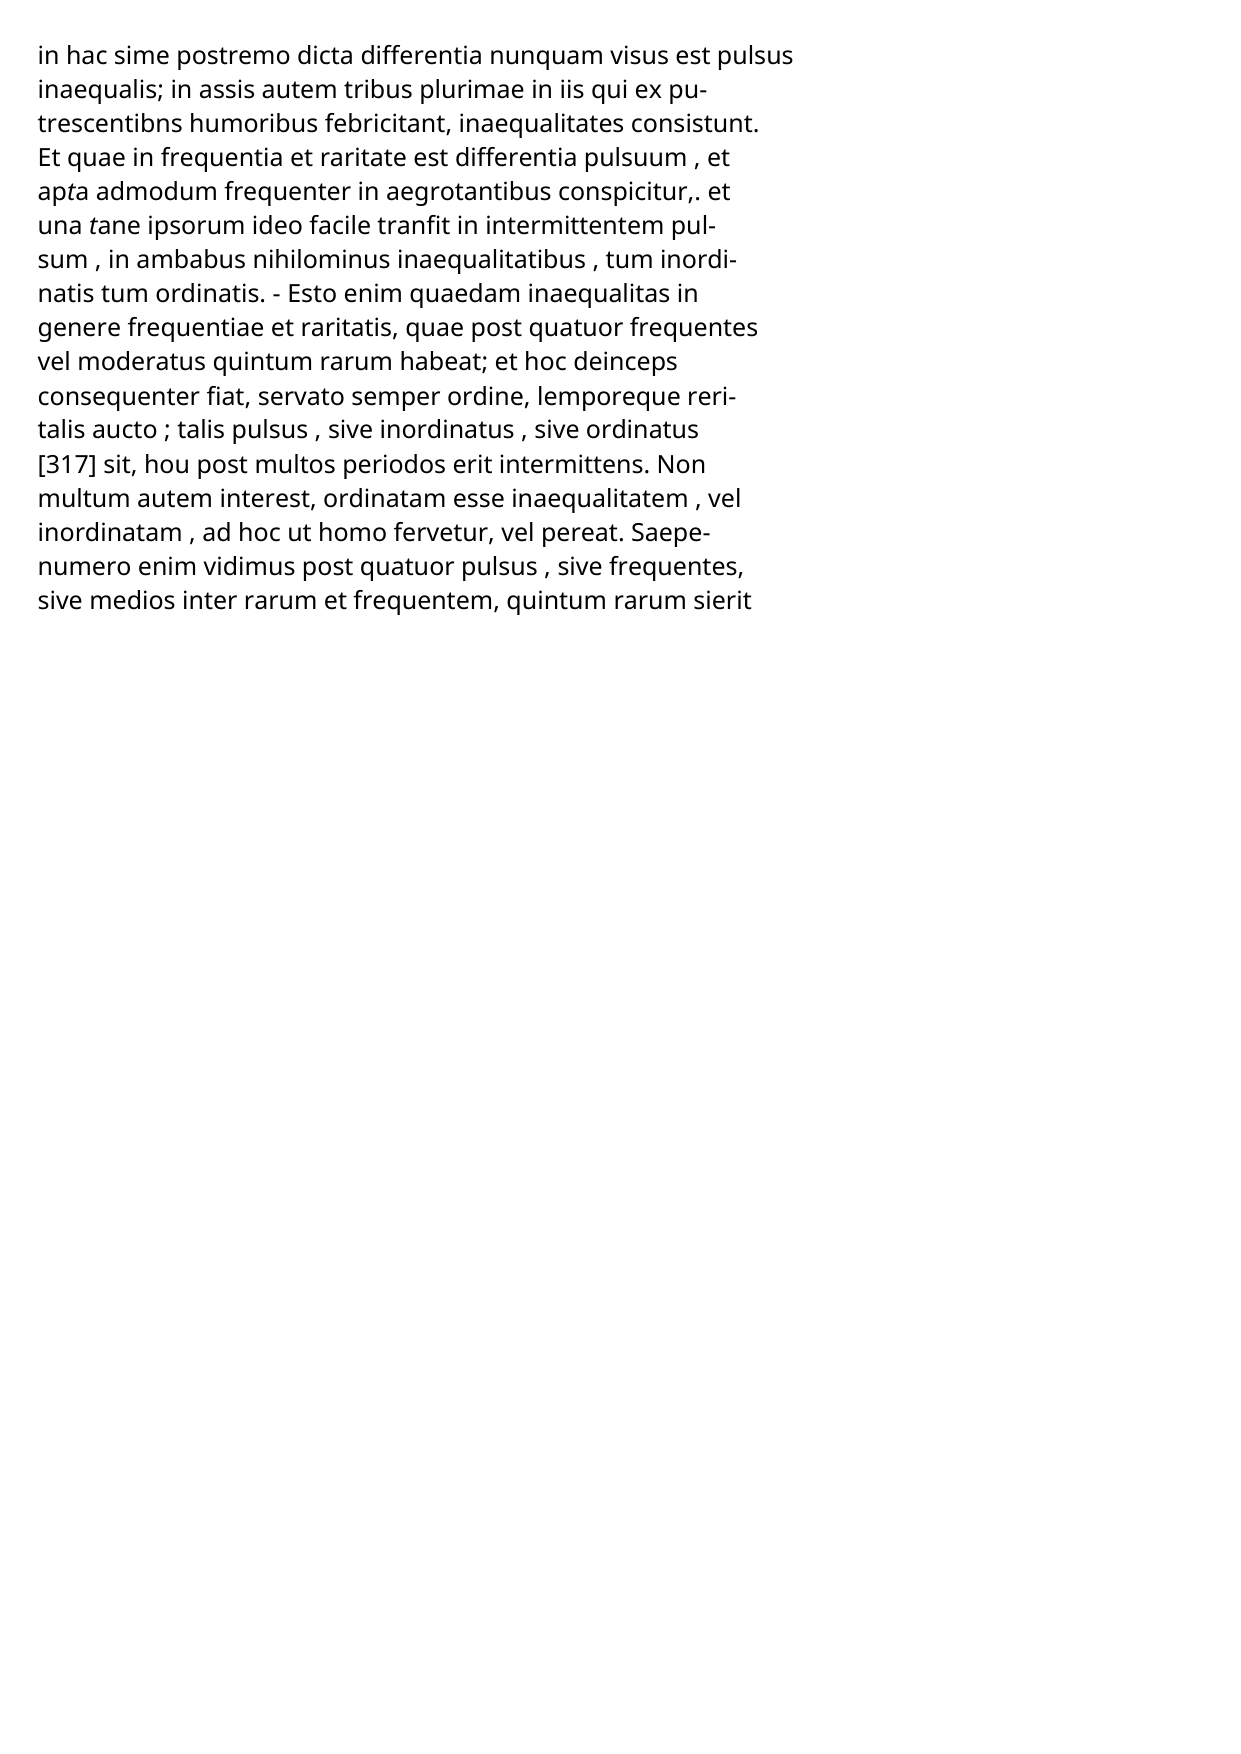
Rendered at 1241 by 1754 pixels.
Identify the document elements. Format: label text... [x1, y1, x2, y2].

text in hac sime postremo dicta differentia nunquam visus est pulsus inaequalis; in assis autem tribus plurimae in iis qui ex pu- trescentibns humoribus febricitant, inaequalitates consistunt. Et quae in frequentia et raritate est differentia pulsuum , et apta admodum frequenter in aegrotantibus conspicitur,. et una tane ipsorum ideo facile tranfit in intermittentem pul- sum , in ambabus nihilominus inaequalitatibus , tum inordi- natis tum ordinatis. - Esto enim quaedam inaequalitas in genere frequentiae et raritatis, quae post quatuor frequentes vel moderatus quintum rarum habeat; et hoc deinceps consequenter fiat, servato semper ordine, lemporeque reri- talis aucto ; talis pulsus , sive inordinatus , sive ordinatus [317] sit, hou post multos periodos erit intermittens. Non multum autem interest, ordinatam esse inaequalitatem , vel inordinatam , ad hoc ut homo fervetur, vel pereat. Saepe- numero enim vidimus post quatuor pulsus , sive frequentes, sive medios inter rarum et frequentem, quintum rarum sierit [37, 37, 1203, 617]
